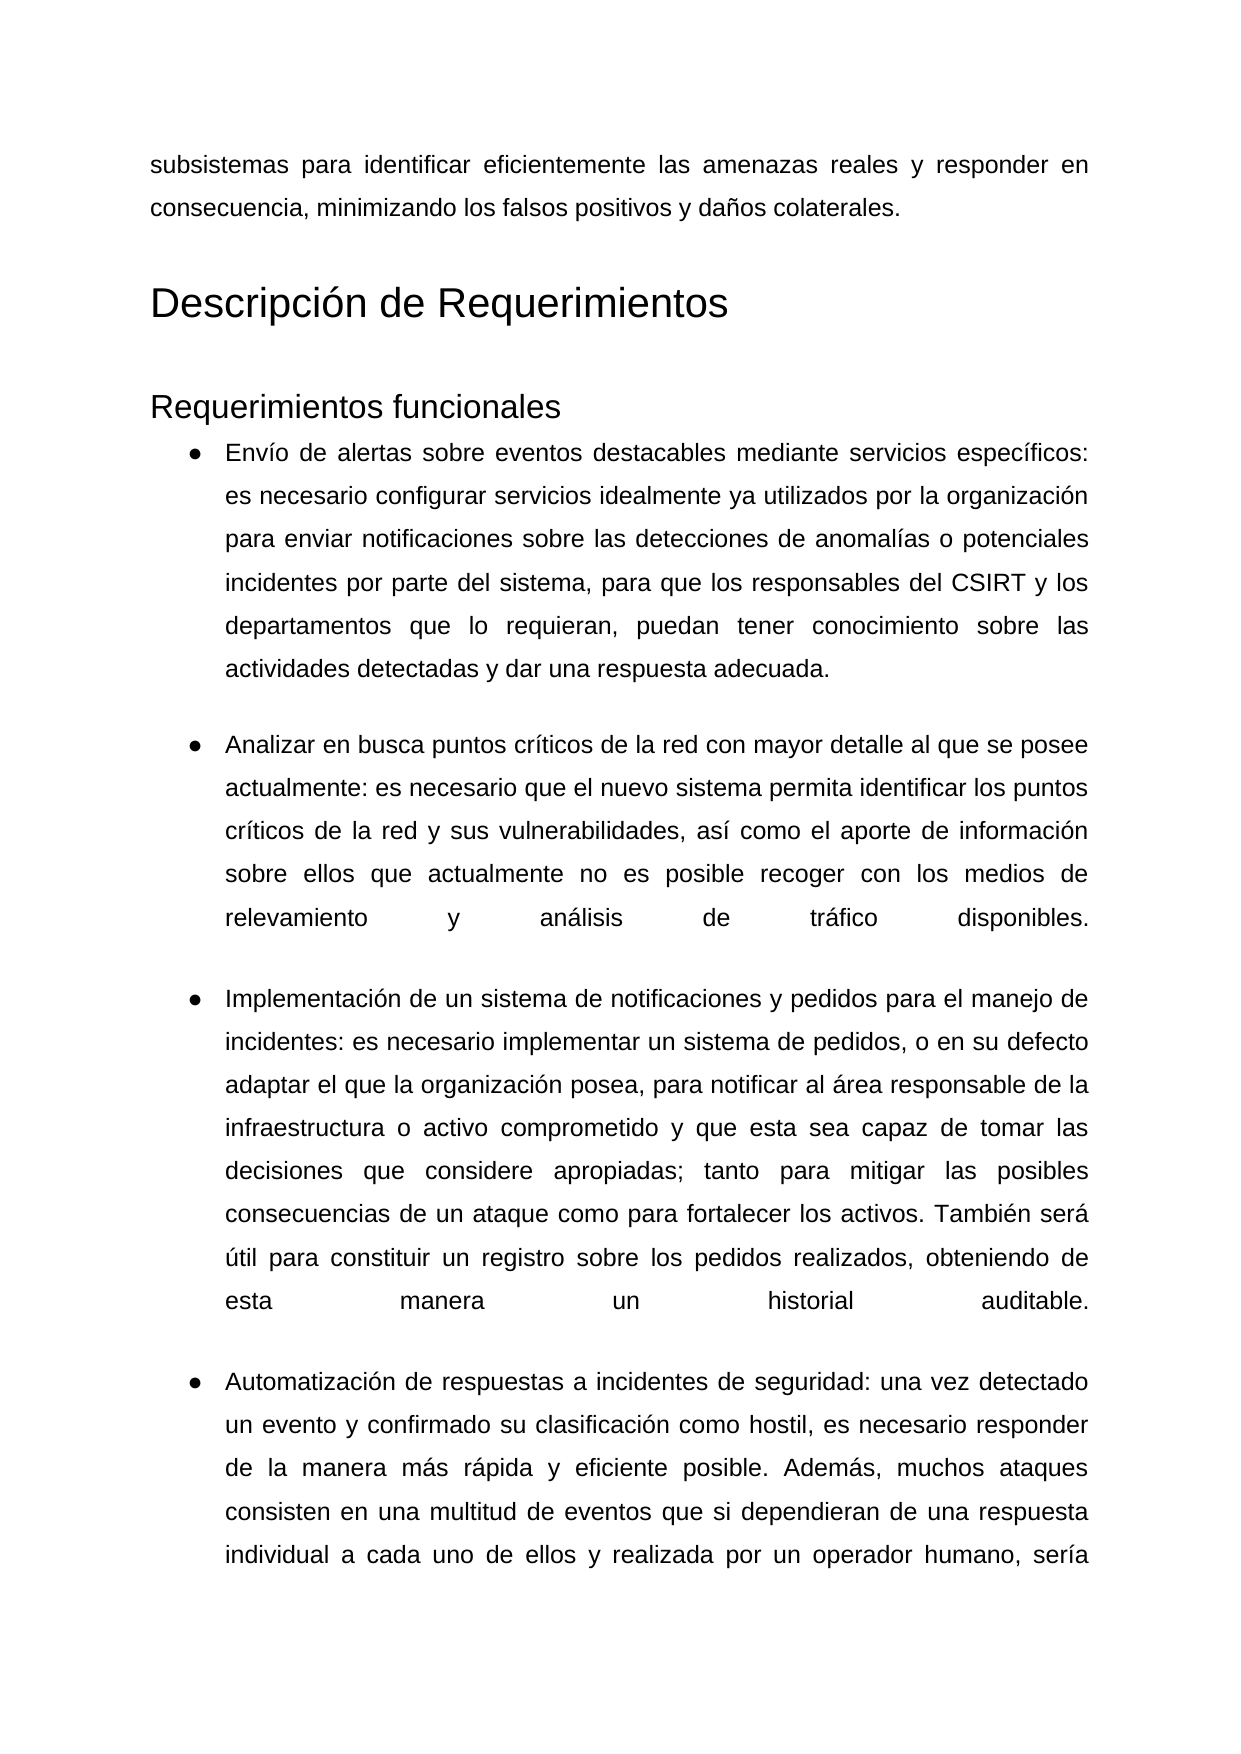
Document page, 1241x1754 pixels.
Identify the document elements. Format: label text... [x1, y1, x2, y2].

list Envío de alertas sobre eventos destacables mediante servicios específicos: es necesario configurar servicios idealmente ya utilizados por la organización para enviar notificaciones sobre las detecciones de anomalías o potenciales incidentes por parte del sistema, para que los responsables del CSIRT y los departamentos que lo requieran, puedan tener conocimiento sobre las actividades detectadas y dar una respuesta adecuada. [187, 438, 1090, 683]
subtitle Descripción de Requerimientos [150, 278, 1090, 326]
list Implementación de un sistema de notificaciones y pedidos para el manejo de incidentes: es necesario implementar un sistema de pedidos, o en su defecto adaptar el que la organización posea, para notificar al área responsable de la infraestructura o activo comprometido y que esta sea capaz de tomar las decisiones que considere apropiadas; tanto para mitigar las posibles consecuencias de un ataque como para fortalecer los activos. También será útil para constituir un registro sobre los pedidos realizados, obteniendo de esta manera un historial auditable. [187, 984, 1090, 1354]
subtitle Requerimientos funcionales [150, 387, 1090, 426]
list Analizar en busca puntos críticos de la red con mayor detalle al que se posee actualmente: es necesario que el nuevo sistema permita identificar los puntos críticos de la red y sus vulnerabilidades, así como el aporte de información sobre ellos que actualmente no es posible recoger con los medios de relevamiento y análisis de tráfico disponibles. [187, 730, 1090, 971]
